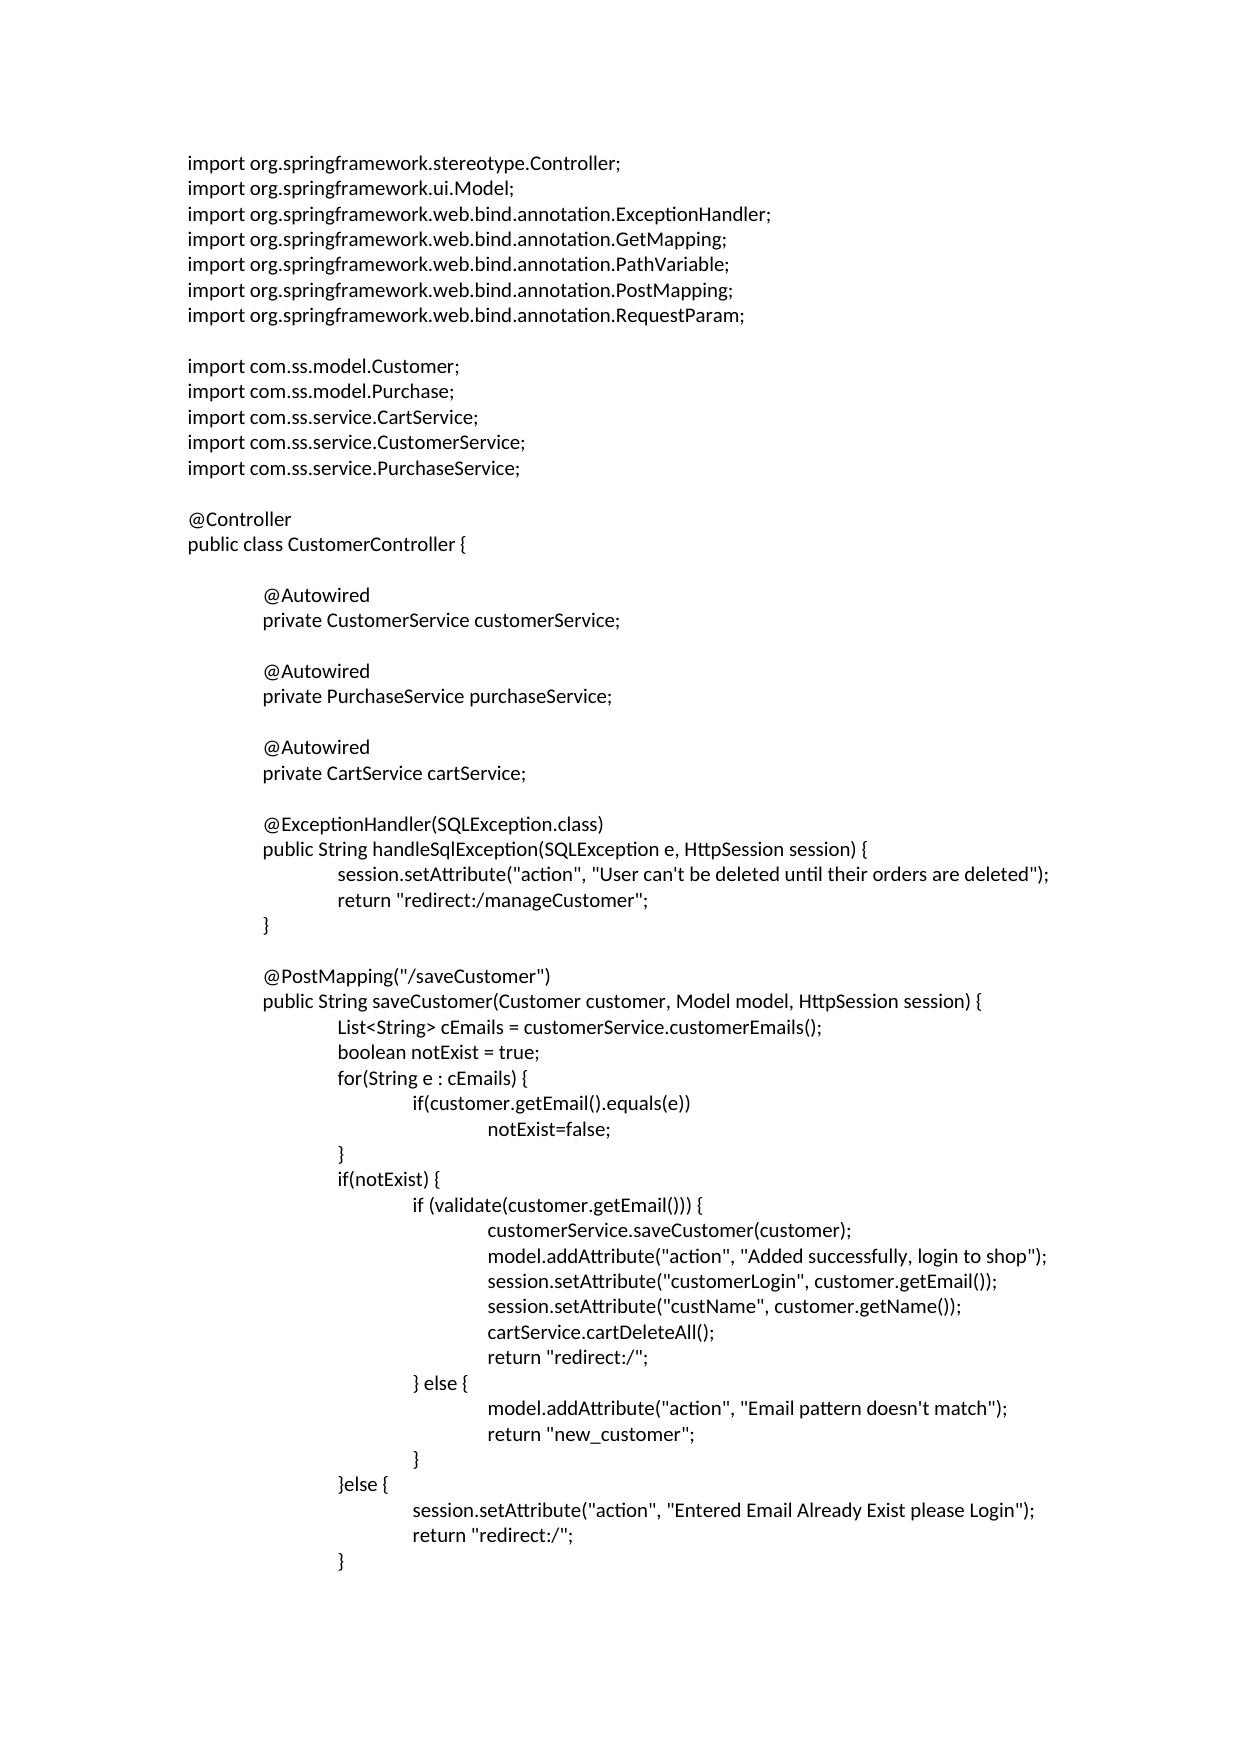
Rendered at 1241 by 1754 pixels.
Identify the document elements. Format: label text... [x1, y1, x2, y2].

text return "redirect:/manageCustomer"; [187, 887, 1053, 912]
text session.setAttribute("custName", customer.getName()); [187, 1294, 1053, 1319]
text } [187, 1141, 1053, 1167]
text import org.springframework.web.bind.annotation.ExceptionHandler; [187, 201, 1053, 226]
text import com.ss.service.CustomerService; [187, 429, 1053, 455]
text session.setAttribute("action", "Entered Email Already Exist please Login"); [187, 1497, 1053, 1522]
text public String handleSqlException(SQLException e, HttpSession session) { [187, 836, 1053, 862]
text } [187, 1548, 1053, 1573]
text @Autowired [187, 582, 1053, 607]
text boolean notExist = true; [187, 1039, 1053, 1065]
text @Controller [187, 506, 1053, 531]
text } [187, 1446, 1053, 1472]
text private CartService cartService; [187, 760, 1053, 785]
text for(String e : cEmails) { [187, 1065, 1053, 1090]
text public String saveCustomer(Customer customer, Model model, HttpSession session) { [187, 989, 1053, 1014]
text import org.springframework.stereotype.Controller; [187, 150, 1053, 175]
text import org.springframework.web.bind.annotation.GetMapping; [187, 226, 1053, 252]
text @ExceptionHandler(SQLException.class) [187, 811, 1053, 836]
text model.addAttribute("action", "Email pattern doesn't match"); [187, 1395, 1053, 1421]
text return "redirect:/"; [187, 1522, 1053, 1548]
text public class CustomerController { [187, 531, 1053, 557]
text return "redirect:/"; [187, 1344, 1053, 1370]
text notExist=false; [187, 1116, 1053, 1141]
text import com.ss.model.Purchase; [187, 379, 1053, 404]
text @Autowired [187, 734, 1053, 760]
text import com.ss.model.Customer; [187, 353, 1053, 379]
text if(notExist) { [187, 1167, 1053, 1192]
text return "new_customer"; [187, 1421, 1053, 1446]
text import org.springframework.web.bind.annotation.RequestParam; [187, 302, 1053, 328]
text @Autowired [187, 658, 1053, 684]
text import org.springframework.web.bind.annotation.PathVariable; [187, 252, 1053, 277]
text import org.springframework.ui.Model; [187, 175, 1053, 201]
text import com.ss.service.CartService; [187, 404, 1053, 429]
text }else { [187, 1472, 1053, 1497]
text session.setAttribute("customerLogin", customer.getEmail()); [187, 1268, 1053, 1294]
text private CustomerService customerService; [187, 607, 1053, 633]
text } else { [187, 1370, 1053, 1395]
text customerService.saveCustomer(customer); [187, 1217, 1053, 1243]
text if (validate(customer.getEmail())) { [187, 1192, 1053, 1217]
text import com.ss.service.PurchaseService; [187, 455, 1053, 480]
text if(customer.getEmail().equals(e)) [187, 1090, 1053, 1116]
text List<String> cEmails = customerService.customerEmails(); [187, 1014, 1053, 1039]
text } [187, 912, 1053, 938]
text import org.springframework.web.bind.annotation.PostMapping; [187, 277, 1053, 302]
text private PurchaseService purchaseService; [187, 684, 1053, 709]
text @PostMapping("/saveCustomer") [187, 963, 1053, 989]
text cartService.cartDeleteAll(); [187, 1319, 1053, 1344]
text session.setAttribute("action", "User can't be deleted until their orders are deleted"); [187, 862, 1053, 887]
text model.addAttribute("action", "Added successfully, login to shop"); [187, 1243, 1053, 1268]
